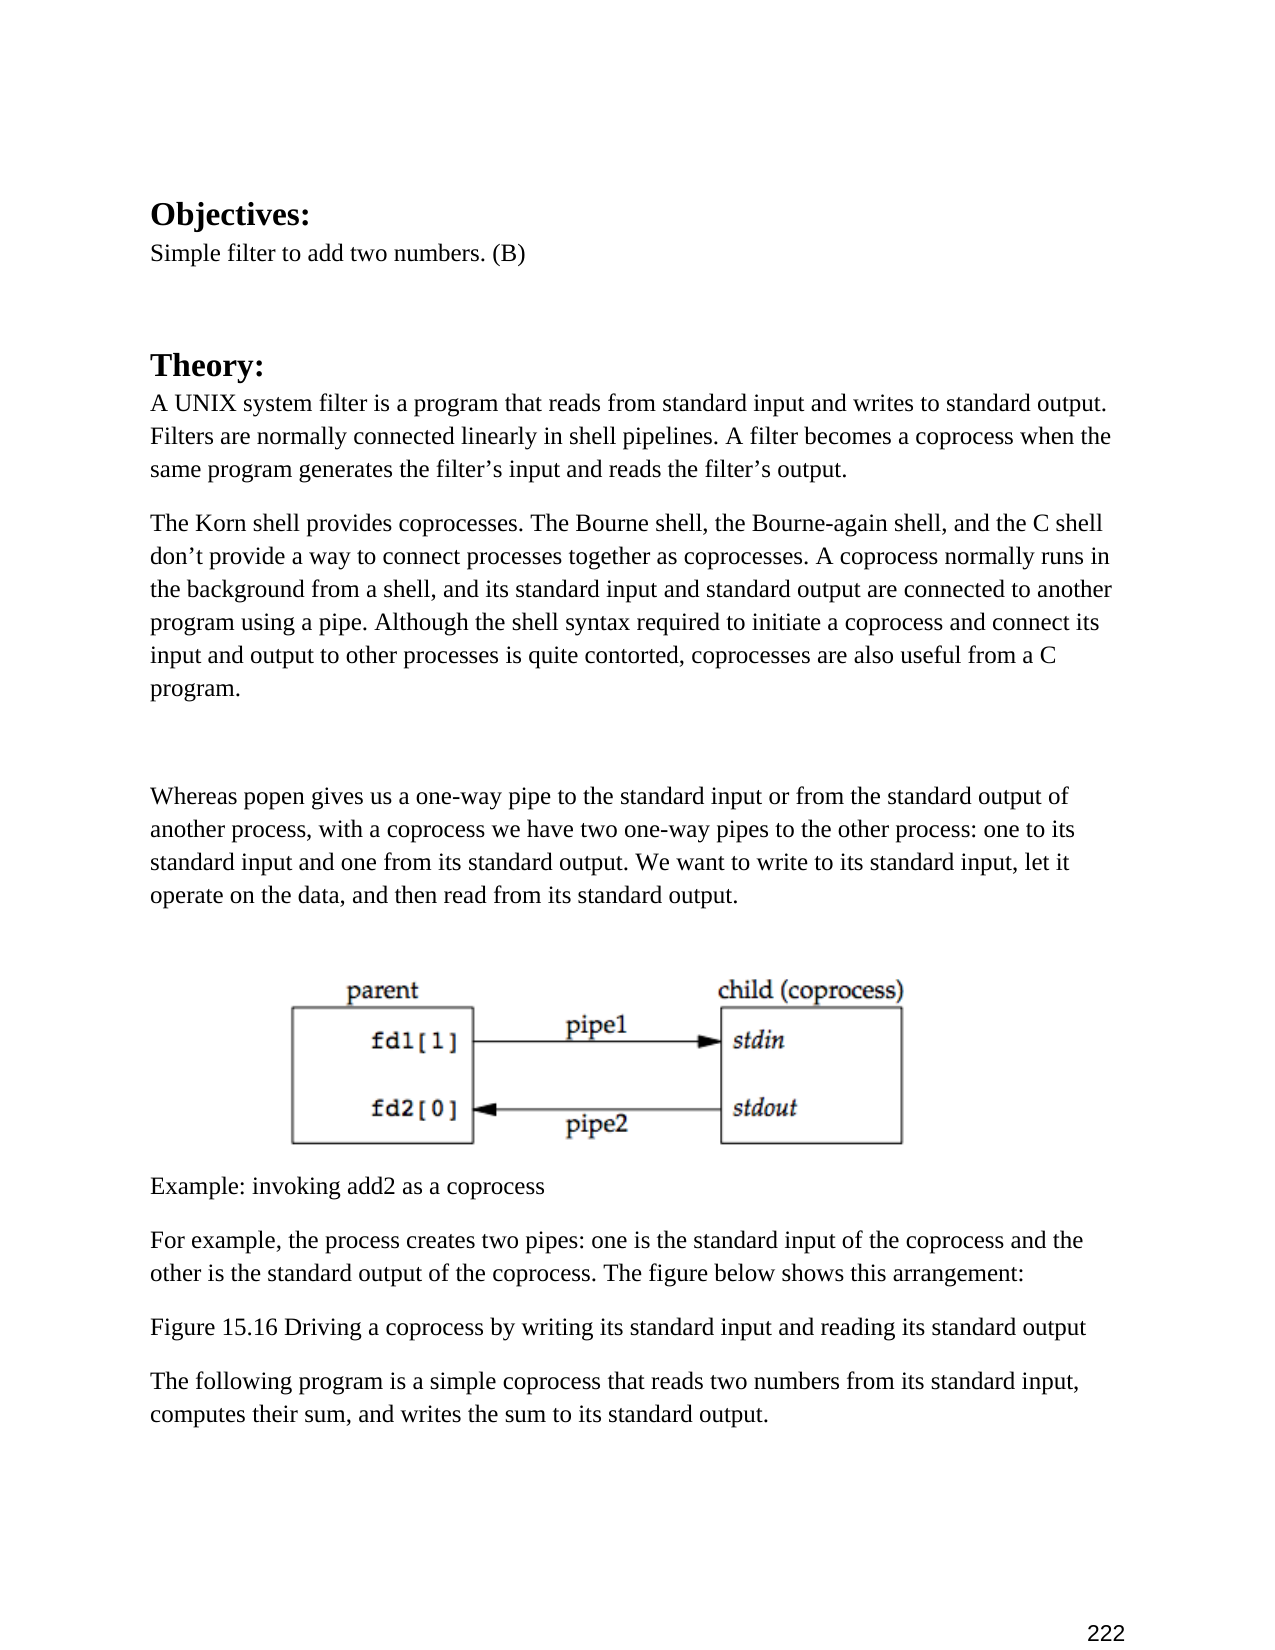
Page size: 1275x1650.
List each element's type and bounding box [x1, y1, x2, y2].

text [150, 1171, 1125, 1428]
picture [282, 967, 918, 1154]
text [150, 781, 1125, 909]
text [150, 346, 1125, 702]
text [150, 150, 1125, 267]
